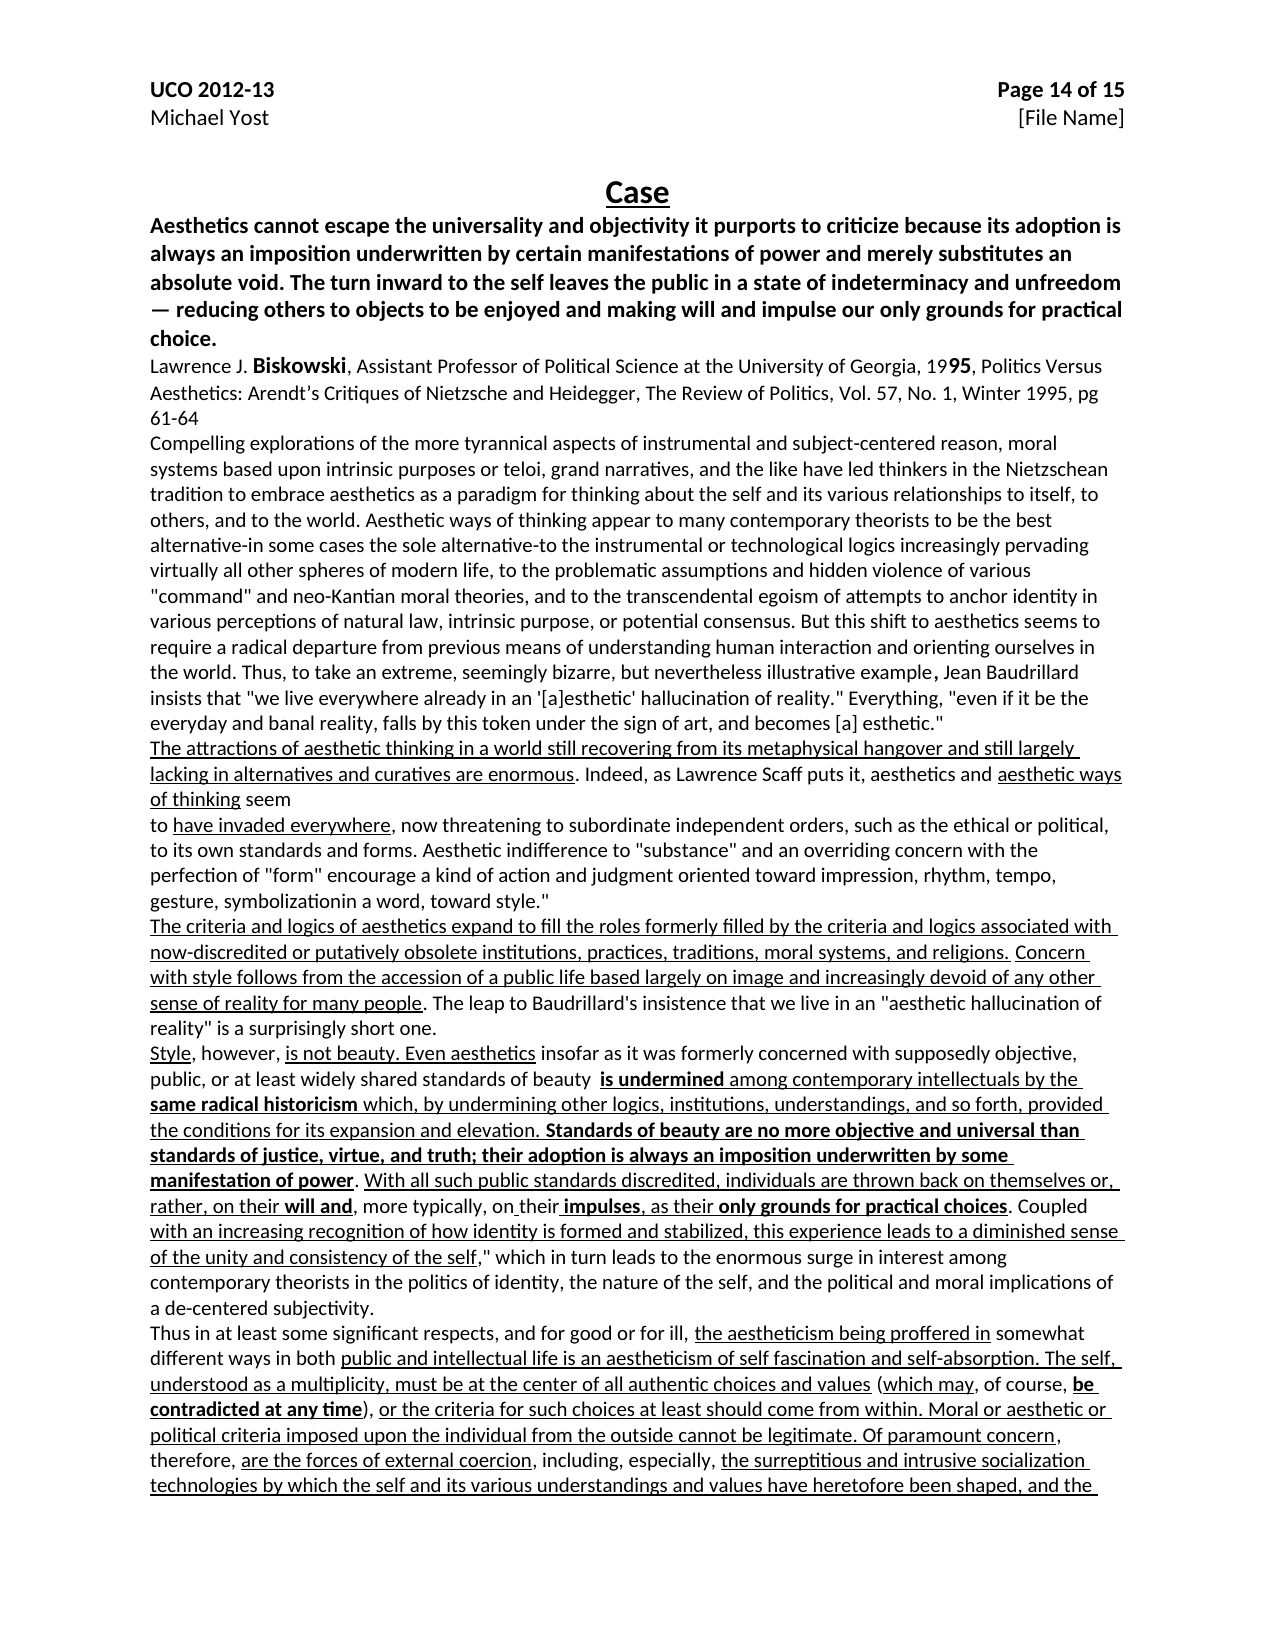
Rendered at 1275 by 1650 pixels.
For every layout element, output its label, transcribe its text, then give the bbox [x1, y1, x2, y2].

text Style, however, is not beauty. Even aesthetics insofar as it was formerly concerned with supposedly objective, public, or at least widely shared standards of beauty is undermined among contemporary intellectuals by the same radical historicism which, by undermining other logics, institutions, understandings, and so forth, provided the conditions for its expansion and elevation. Standards of beauty are no more objective and universal than standards of justice, virtue, and truth; their adoption is always an imposition underwritten by some manifestation of power. With all such public standards discredited, individuals are thrown back on themselves or, rather, on their will and, more typically, on their impulses, as their only grounds for practical choices. Coupled with an increasing recognition of how identity is formed and stabilized, this experience leads to a diminished sense of the unity and consistency of the self," which in turn leads to the enormous surge in interest among contemporary theorists in the politics of identity, the nature of the self, and the political and moral implications of a de-centered subjectivity. [150, 1241, 1125, 1320]
subtitle Case [150, 171, 1125, 212]
text Style, however, is not beauty. Even aesthetics insofar as it was formerly concerned with supposedly objective, public, or at least widely shared standards of beauty is undermined among contemporary intellectuals by the same radical historicism which, by undermining other logics, institutions, understandings, and so forth, provided the conditions for its expansion and elevation. Standards of beauty are no more objective and universal than standards of justice, virtue, and truth; their adoption is always an imposition underwritten by some manifestation of power. With all such public standards discredited, individuals are thrown back on themselves or, rather, on their will and, more typically, on their impulses, as their only grounds for practical choices. Coupled with an increasing recognition of how identity is formed and stabilized, this experience leads to a diminished sense of the unity and consistency of the self," which in turn leads to the enormous surge in interest among contemporary theorists in the politics of identity, the nature of the self, and the political and moral implications of a de-centered subjectivity. [150, 1041, 1125, 1240]
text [150, 1320, 1125, 1498]
text The attractions of aesthetic thinking in a world still recovering from its metaphysical hangover and still largely lacking in alternatives and curatives are enormous. Indeed, as Lawrence Scaff puts it, aesthetics and aesthetic ways of thinking seem [150, 736, 1125, 812]
text Compelling explorations of the more tyrannical aspects of instrumental and subject-centered reason, moral systems based upon intrinsic purposes or teloi, grand narratives, and the like have led thinkers in the Nietzschean tradition to embrace aesthetics as a paradigm for thinking about the self and its various relationships to itself, to others, and to the world. Aesthetic ways of thinking appear to many contemporary theorists to be the best alternative-in some cases the sole alternative-to the instrumental or technological logics increasingly pervading virtually all other spheres of modern life, to the problematic assumptions and hidden violence of various "command" and neo-Kantian moral theories, and to the transcendental egoism of attempts to anchor identity in various perceptions of natural law, intrinsic purpose, or potential consensus. But this shift to aesthetics seems to require a radical departure from previous means of understanding human interaction and orienting ourselves in the world. Thus, to take an extreme, seemingly bizarre, but nevertheless illustrative example, Jean Baudrillard insists that "we live everywhere already in an '[a]esthetic' hallucination of reality." Everything, "even if it be the everyday and banal reality, falls by this token under the sign of art, and becomes [a] esthetic." [150, 431, 1125, 736]
text The criteria and logics of aesthetics expand to fill the roles formerly filled by the criteria and logics associated with now-discredited or putatively obsolete institutions, practices, traditions, moral systems, and religions. Concern with style follows from the accession of a public life based largely on image and increasingly devoid of any other sense of reality for many people. The leap to Baudrillard's insistence that we live in an "aesthetic hallucination of reality" is a surprisingly short one. [150, 913, 1125, 1041]
text Aesthetics cannot escape the universality and objectivity it purports to criticize because its adoption is always an imposition underwritten by certain manifestations of power and merely substitutes an absolute void. The turn inward to the self leaves the public in a state of indeterminacy and unfreedom— reducing others to objects to be enjoyed and making will and impulse our only grounds for practical choice. [150, 212, 1125, 352]
text Lawrence J. Biskowski, Assistant Professor of Political Science at the University of Georgia, 1995, Politics Versus Aesthetics: Arendt’s Critiques of Nietzsche and Heidegger, The Review of Politics, Vol. 57, No. 1, Winter 1995, pg 61-64 [150, 352, 1125, 431]
text to have invaded everywhere, now threatening to subordinate independent orders, such as the ethical or political, to its own standards and forms. Aesthetic indifference to "substance" and an overriding concern with the perfection of "form" encourage a kind of action and judgment oriented toward impression, rhythm, tempo, gesture, symbolizationin a word, toward style." [150, 812, 1125, 913]
